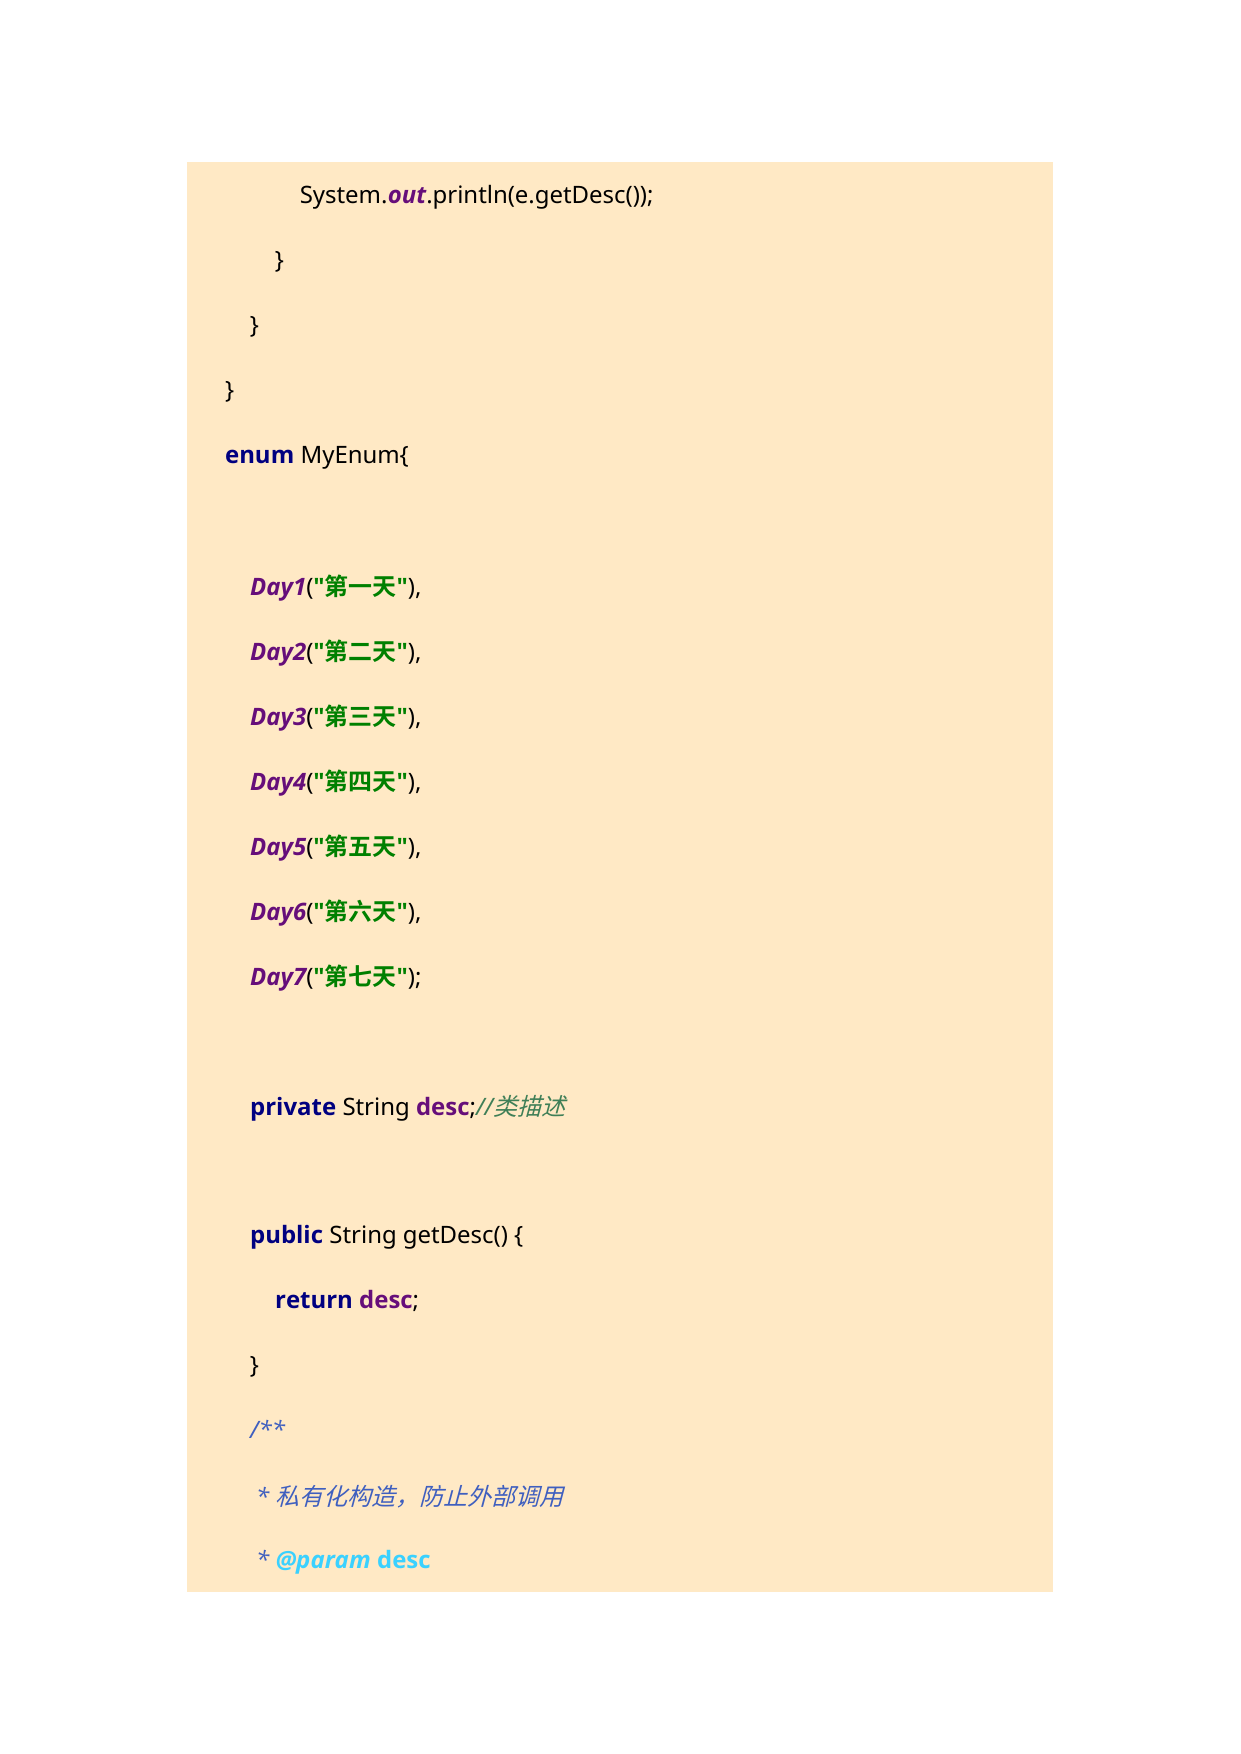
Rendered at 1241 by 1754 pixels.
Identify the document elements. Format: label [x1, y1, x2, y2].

list [187, 162, 1053, 1592]
